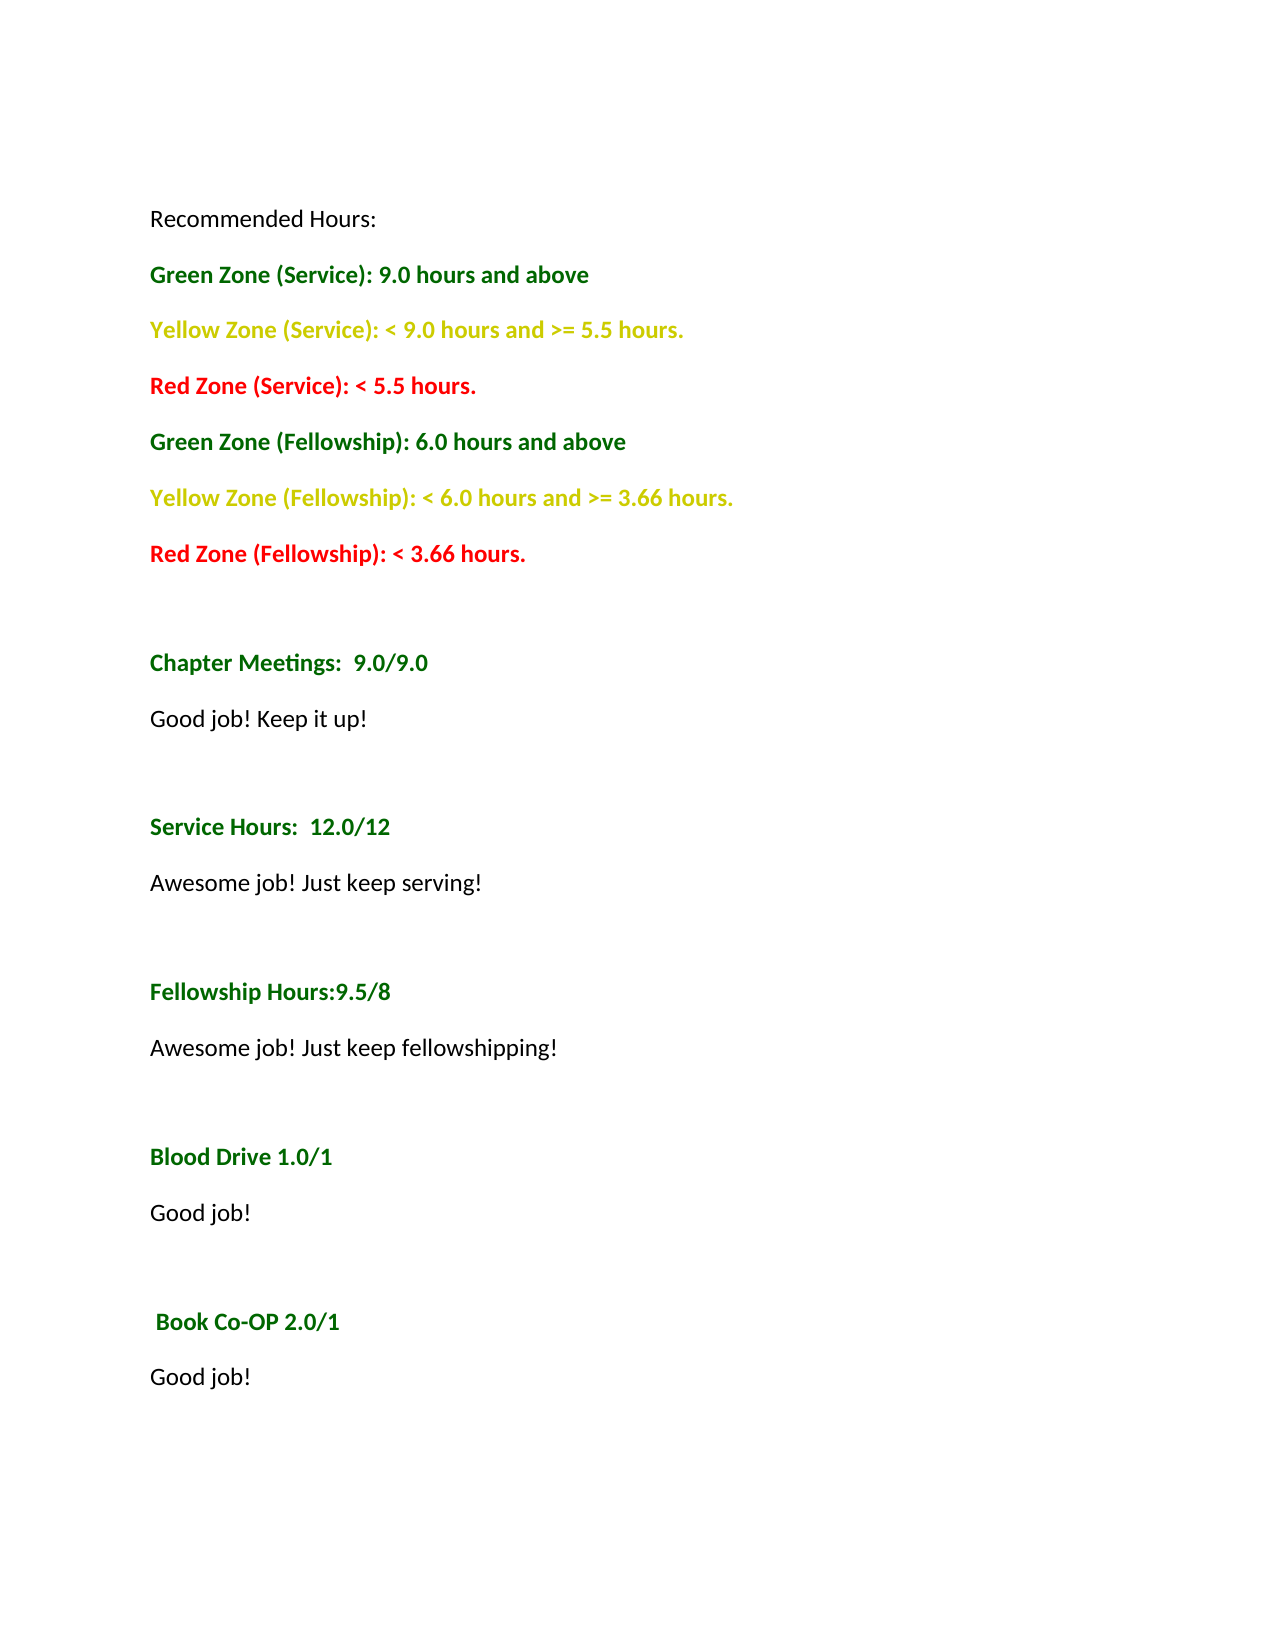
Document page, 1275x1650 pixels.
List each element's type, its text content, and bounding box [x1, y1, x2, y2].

text Chapter Meetings: 9.0/9.0 [150, 647, 1125, 677]
text Good job! [150, 1197, 1125, 1227]
text Awesome job! Just keep fellowshipping! [150, 1032, 1125, 1063]
text Fellowship Hours:9.5/8 [150, 976, 1125, 1007]
text Good job! [150, 1361, 1125, 1392]
text Awesome job! Just keep serving! [150, 867, 1125, 898]
text Green Zone (Service): 9.0 hours and above [150, 259, 1125, 289]
text Yellow Zone (Fellowship): < 6.0 hours and >= 3.66 hours. [150, 482, 1125, 513]
text Book Co-OP 2.0/1 [150, 1306, 1125, 1336]
text Green Zone (Fellowship): 6.0 hours and above [150, 426, 1125, 457]
text Red Zone (Fellowship): < 3.66 hours. [150, 538, 1125, 568]
text Service Hours: 12.0/12 [150, 812, 1125, 842]
text Recommended Hours: [150, 203, 1125, 233]
text Red Zone (Service): < 5.5 hours. [150, 371, 1125, 401]
text Good job! Keep it up! [150, 703, 1125, 733]
text Yellow Zone (Service): < 9.0 hours and >= 5.5 hours. [150, 315, 1125, 345]
text Blood Drive 1.0/1 [150, 1141, 1125, 1171]
